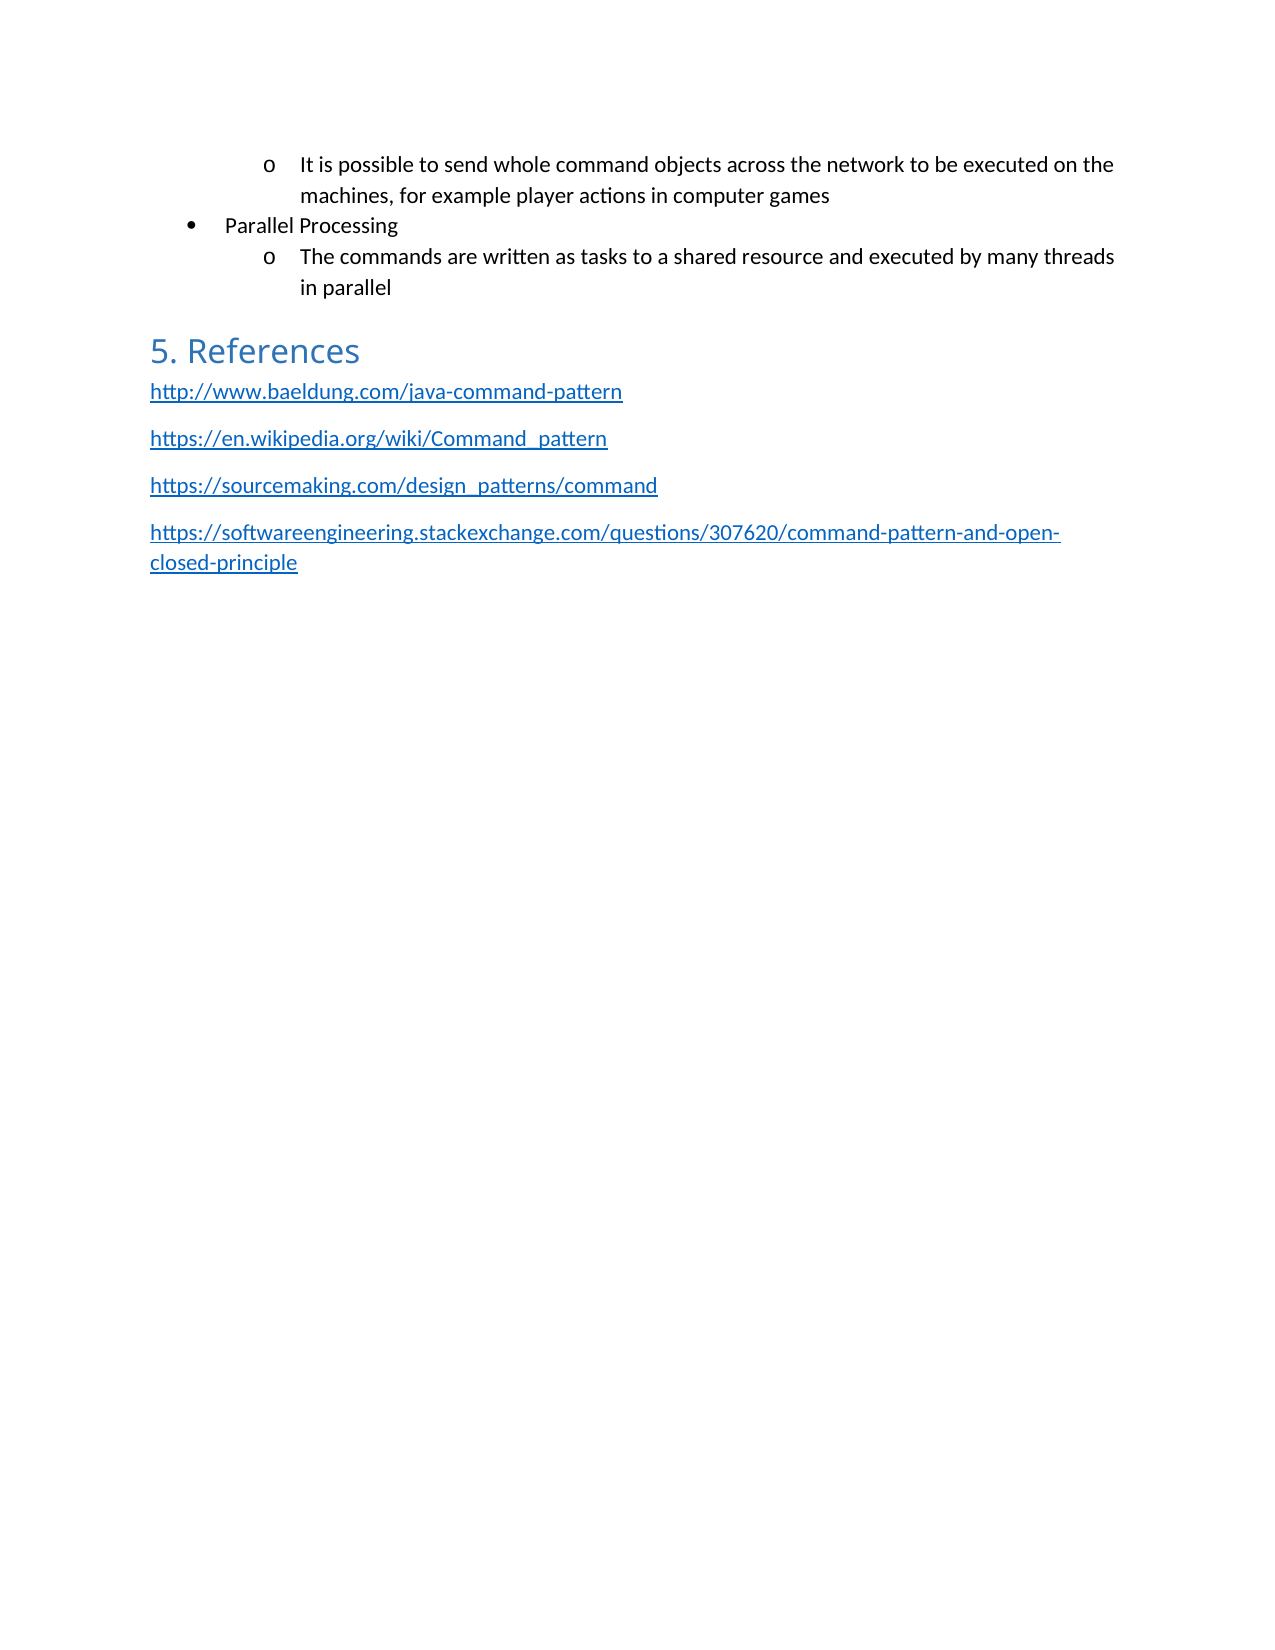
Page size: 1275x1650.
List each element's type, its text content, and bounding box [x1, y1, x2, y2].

list Parallel Processing [187, 212, 1125, 239]
subtitle 5. References [150, 328, 1125, 374]
text https://softwareengineering.stackexchange.com/questions/307620/command-pattern-and-open-closed-principle [150, 518, 1125, 576]
text https://sourcemaking.com/design_patterns/command [150, 471, 1125, 499]
text https://en.wikipedia.org/wiki/Command_pattern [150, 424, 1125, 452]
text http://www.baeldung.com/java-command-pattern [150, 377, 1125, 405]
list The commands are written as tasks to a shared resource and executed by many threads in parallel [262, 242, 1125, 301]
list It is possible to send whole command objects across the network to be executed on the machines, for example player actions in computer games [262, 150, 1125, 209]
